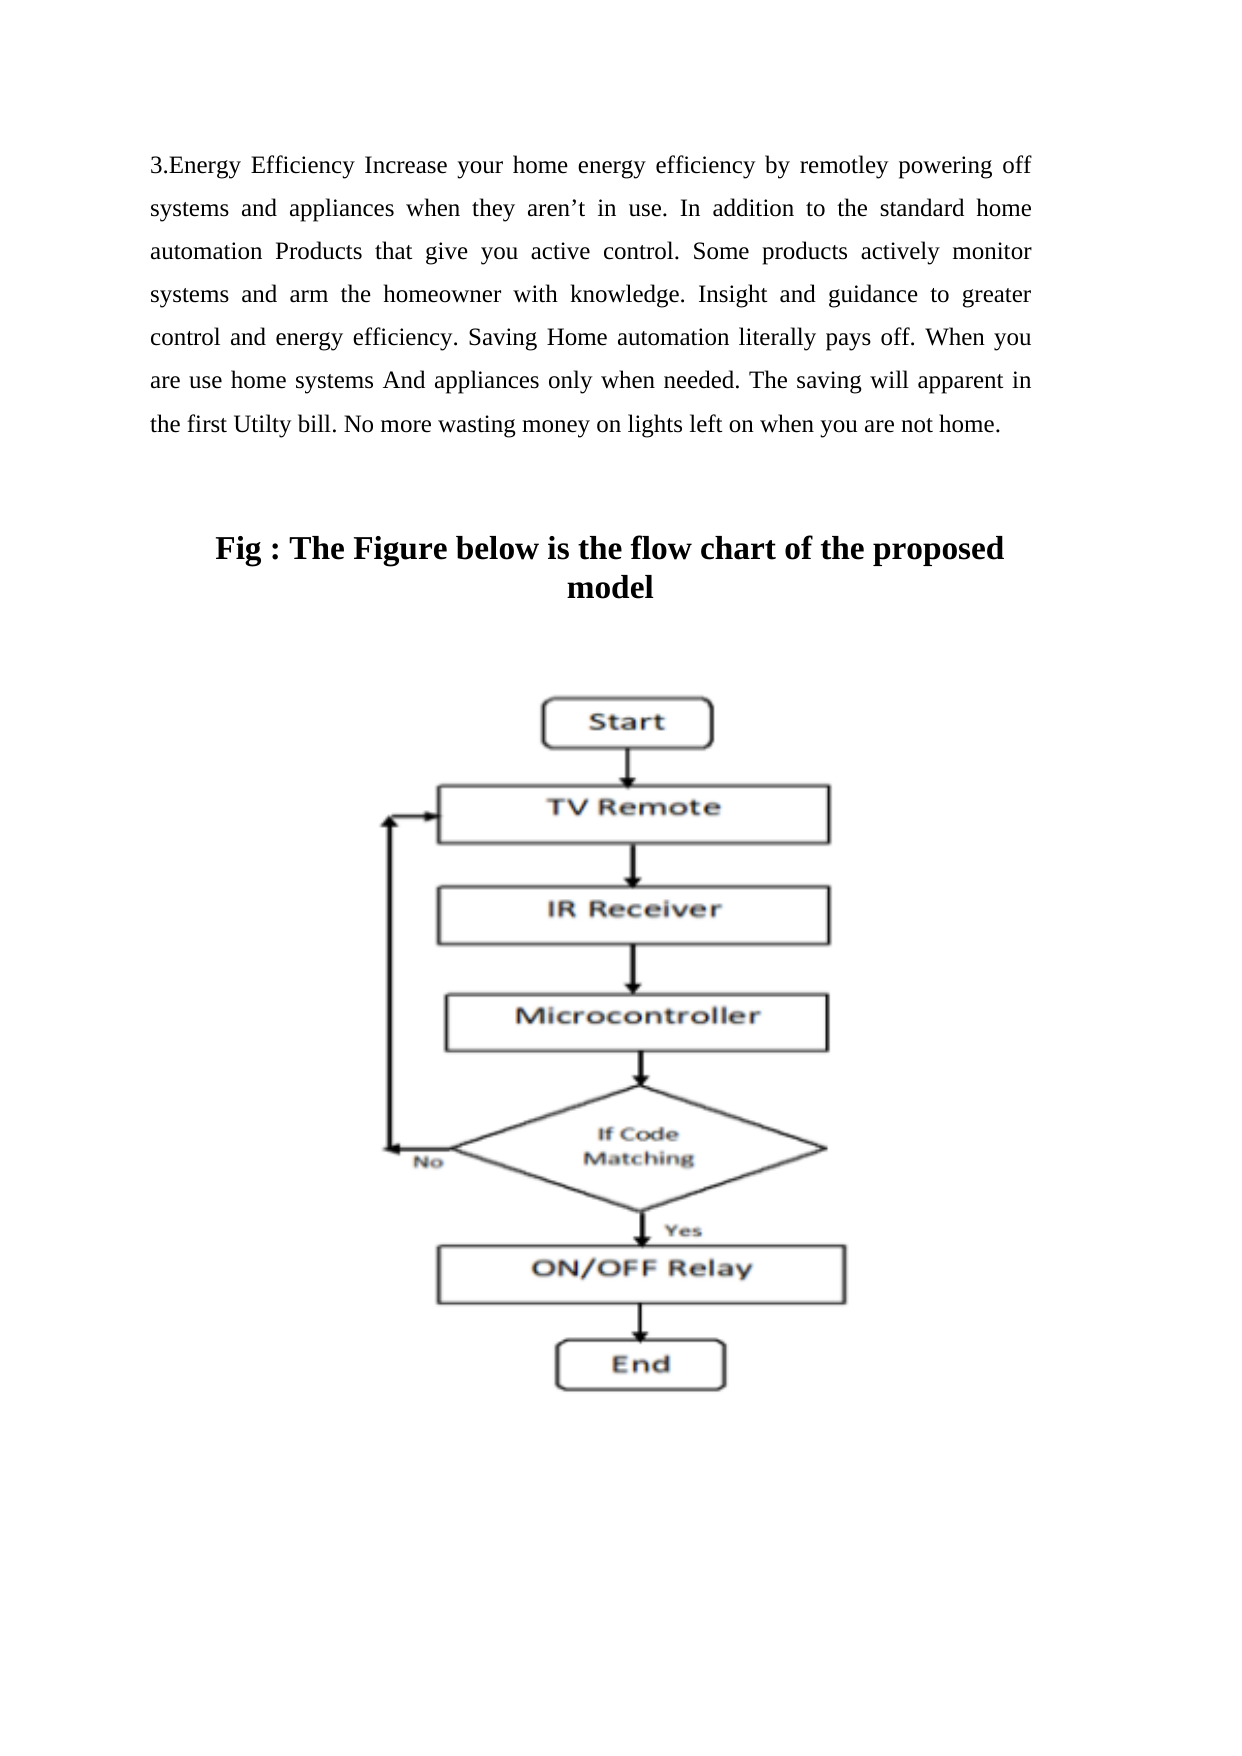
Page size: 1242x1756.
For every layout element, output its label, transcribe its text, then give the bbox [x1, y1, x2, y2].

picture [322, 681, 919, 1396]
subtitle Fig : The Figure below is the flow chart of the proposed model [187, 528, 1033, 605]
subtitle 3.Energy Efficiency Increase your home energy efficiency by remotley powering off systems and appliances when they aren’t in use. In addition to the standard home automation Products that give you active control. Some products actively monitor systems and arm the homeowner with knowledge. Insight and guidance to greater control and energy efficiency. Saving Home automation literally pays off. When you are use home systems And appliances only when needed. The saving will apparent in the first Utilty bill. No more wasting money on lights left on when you are not home. [150, 150, 1033, 437]
